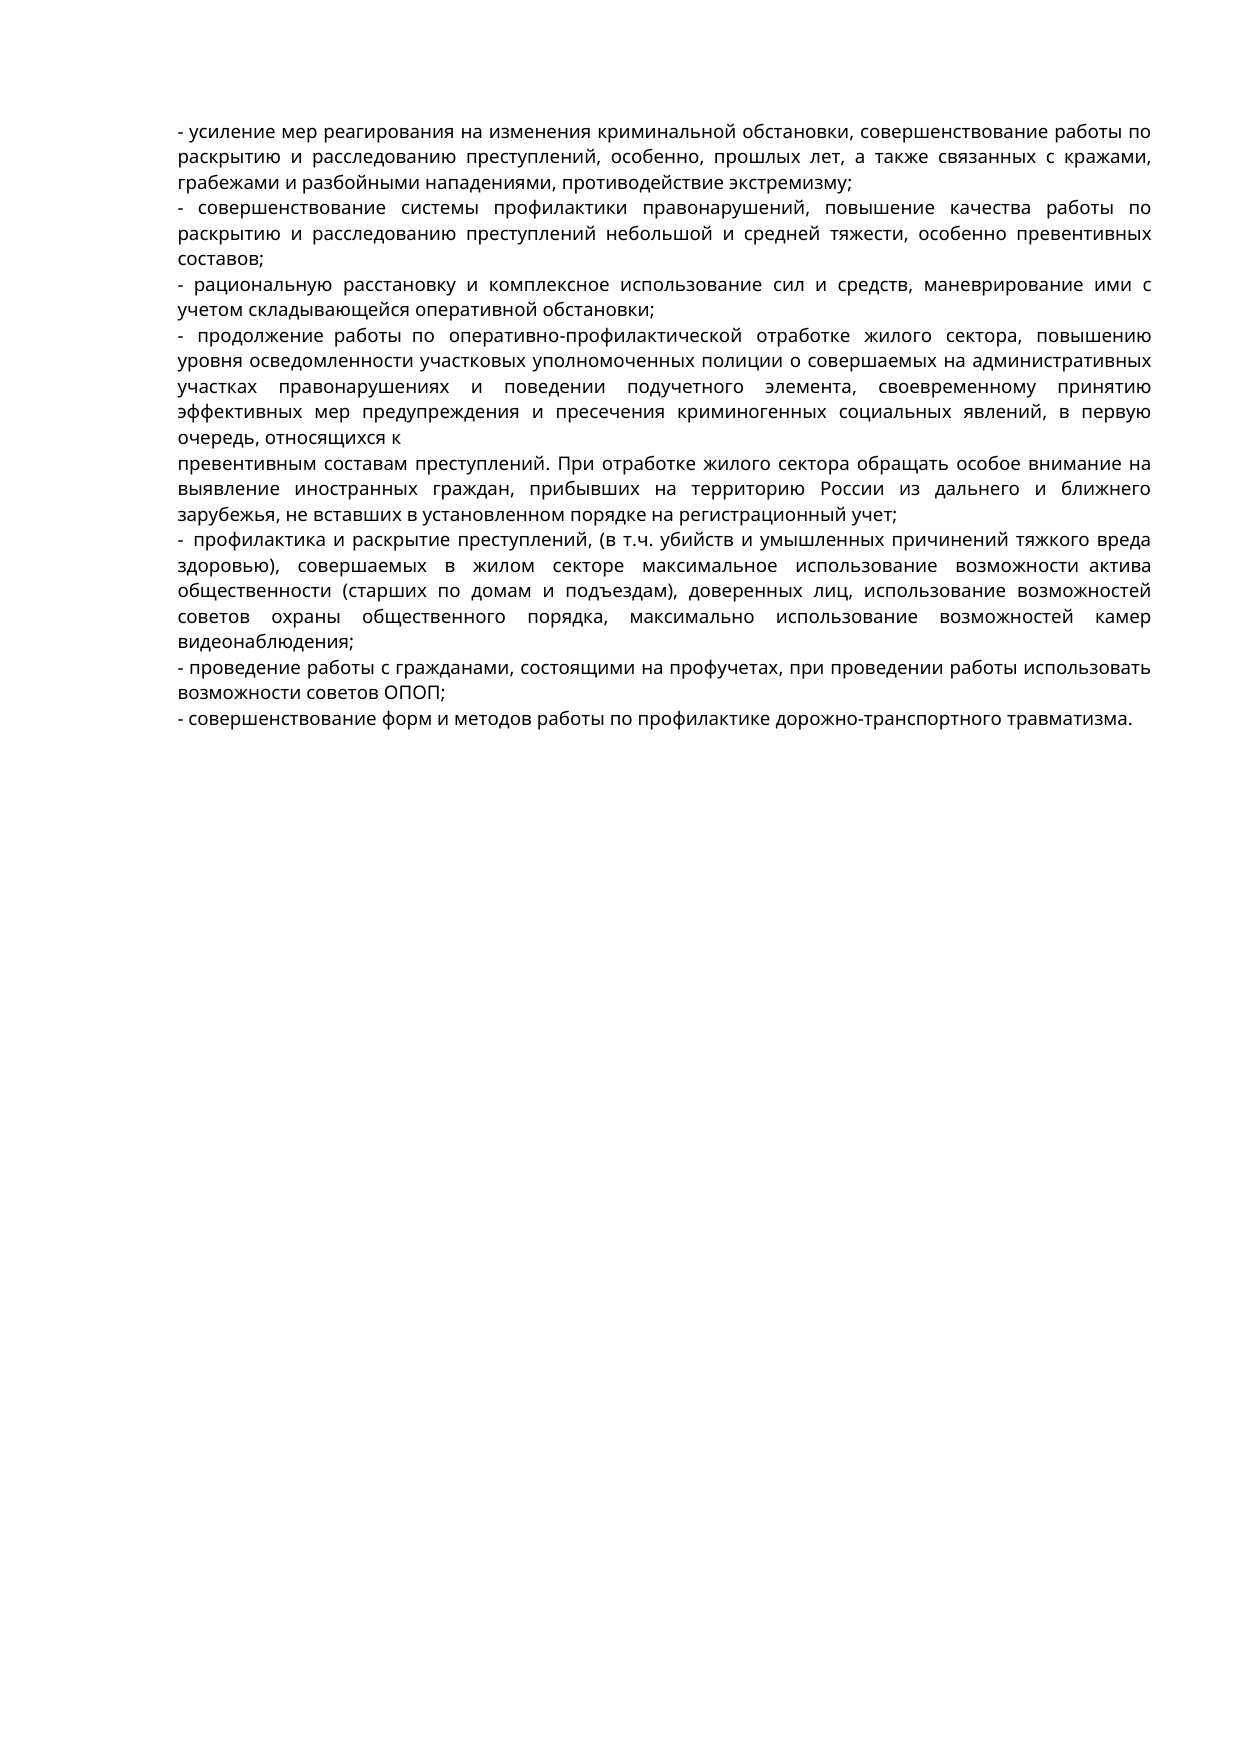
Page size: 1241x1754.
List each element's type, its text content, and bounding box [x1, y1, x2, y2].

text превентивным составам преступлений. При отработке жилого сектора обращать особое внимание на выявление иностранных граждан, прибывших на территорию России из дальнего и ближнего зарубежья, не вставших в установленном порядке на регистрационный учет; [177, 450, 1152, 526]
text - рациональную расстановку и комплексное использование сил и средств, маневрирование ими с учетом складывающейся оперативной обстановки; [177, 271, 1152, 322]
text - совершенствование форм и методов работы по профилактике дорожно-транспортного травматизма. [177, 705, 1152, 731]
text - усиление мер реагирования на изменения криминальной обстановки, совершенствование работы по раскрытию и расследованию преступлений, особенно, прошлых лет, а также связанных с кражами, грабежами и разбойными нападениями, противодействие экстремизму; [177, 118, 1152, 195]
text - профилактика и раскрытие преступлений, (в т.ч. убийств и умышленных причинений тяжкого вреда здоровью), совершаемых в жилом секторе максимальное использование возможности актива общественности (старших по домам и подъездам), доверенных лиц, использование возможностей советов охраны общественного порядка, максимально использование возможностей камер видеонаблюдения; [177, 526, 1152, 654]
text - продолжение работы по оперативно-профилактической отработке жилого сектора, повышению уровня осведомленности участковых уполномоченных полиции о совершаемых на административных участках правонарушениях и поведении подучетного элемента, своевременному принятию эффективных мер предупреждения и пресечения криминогенных социальных явлений, в первую очередь, относящихся к [177, 322, 1152, 450]
text - проведение работы с гражданами, состоящими на профучетах, при проведении работы использовать возможности советов ОПОП; [177, 654, 1152, 705]
text - совершенствование системы профилактики правонарушений, повышение качества работы по раскрытию и расследованию преступлений небольшой и средней тяжести, особенно превентивных составов; [177, 195, 1152, 271]
